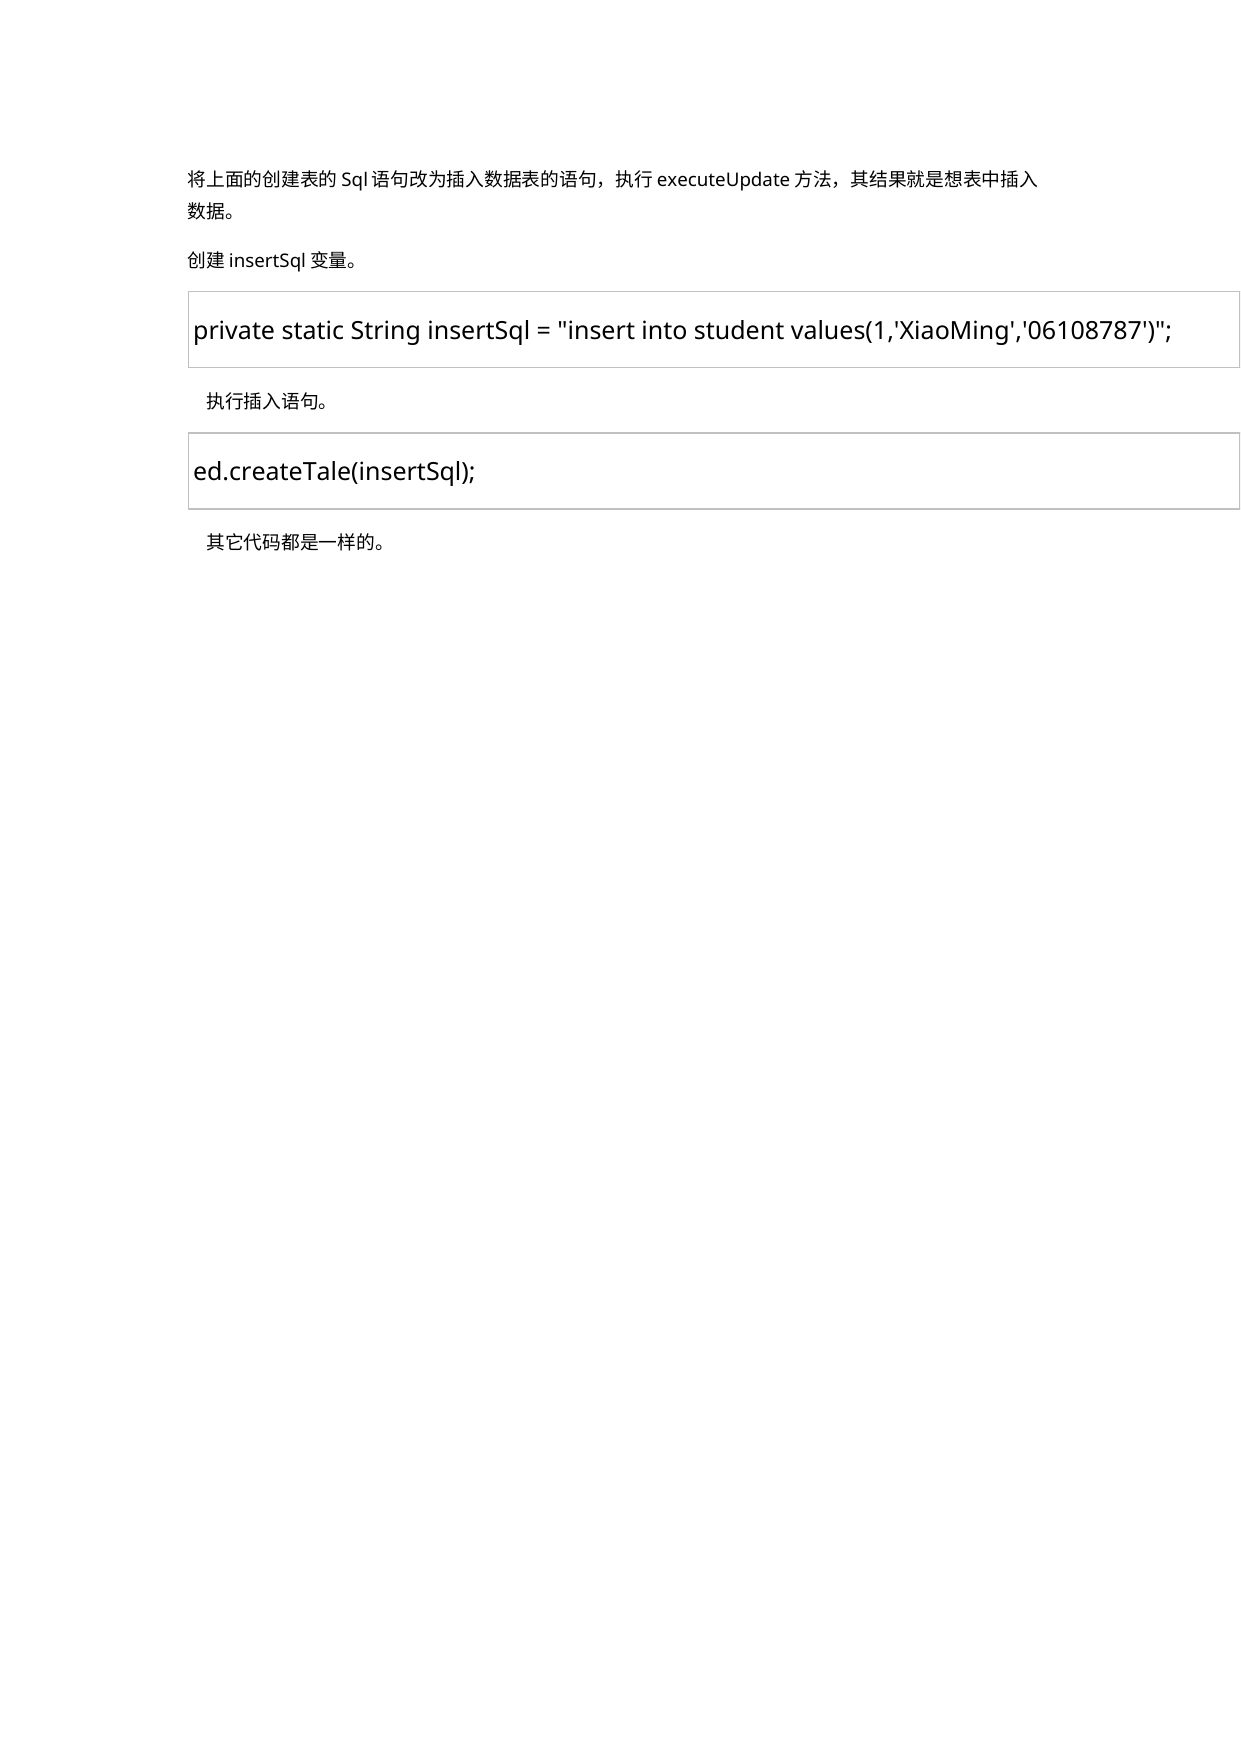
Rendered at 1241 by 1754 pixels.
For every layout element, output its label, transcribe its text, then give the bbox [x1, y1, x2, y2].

text 执行插入语句。 [187, 384, 1053, 416]
text 其它代码都是一样的。 [187, 525, 1053, 558]
table_header private static String insertSql = "insert into student values(1,'XiaoMing','06108787')"; [189, 292, 1239, 367]
text 将上面的创建表的Sql语句改为插入数据表的语句，执行executeUpdate方法，其结果就是想表中插入数据。 [187, 162, 1053, 227]
table_header ed.createTale(insertSql); [189, 434, 1239, 508]
text 创建insertSql变量。 [187, 243, 1053, 275]
